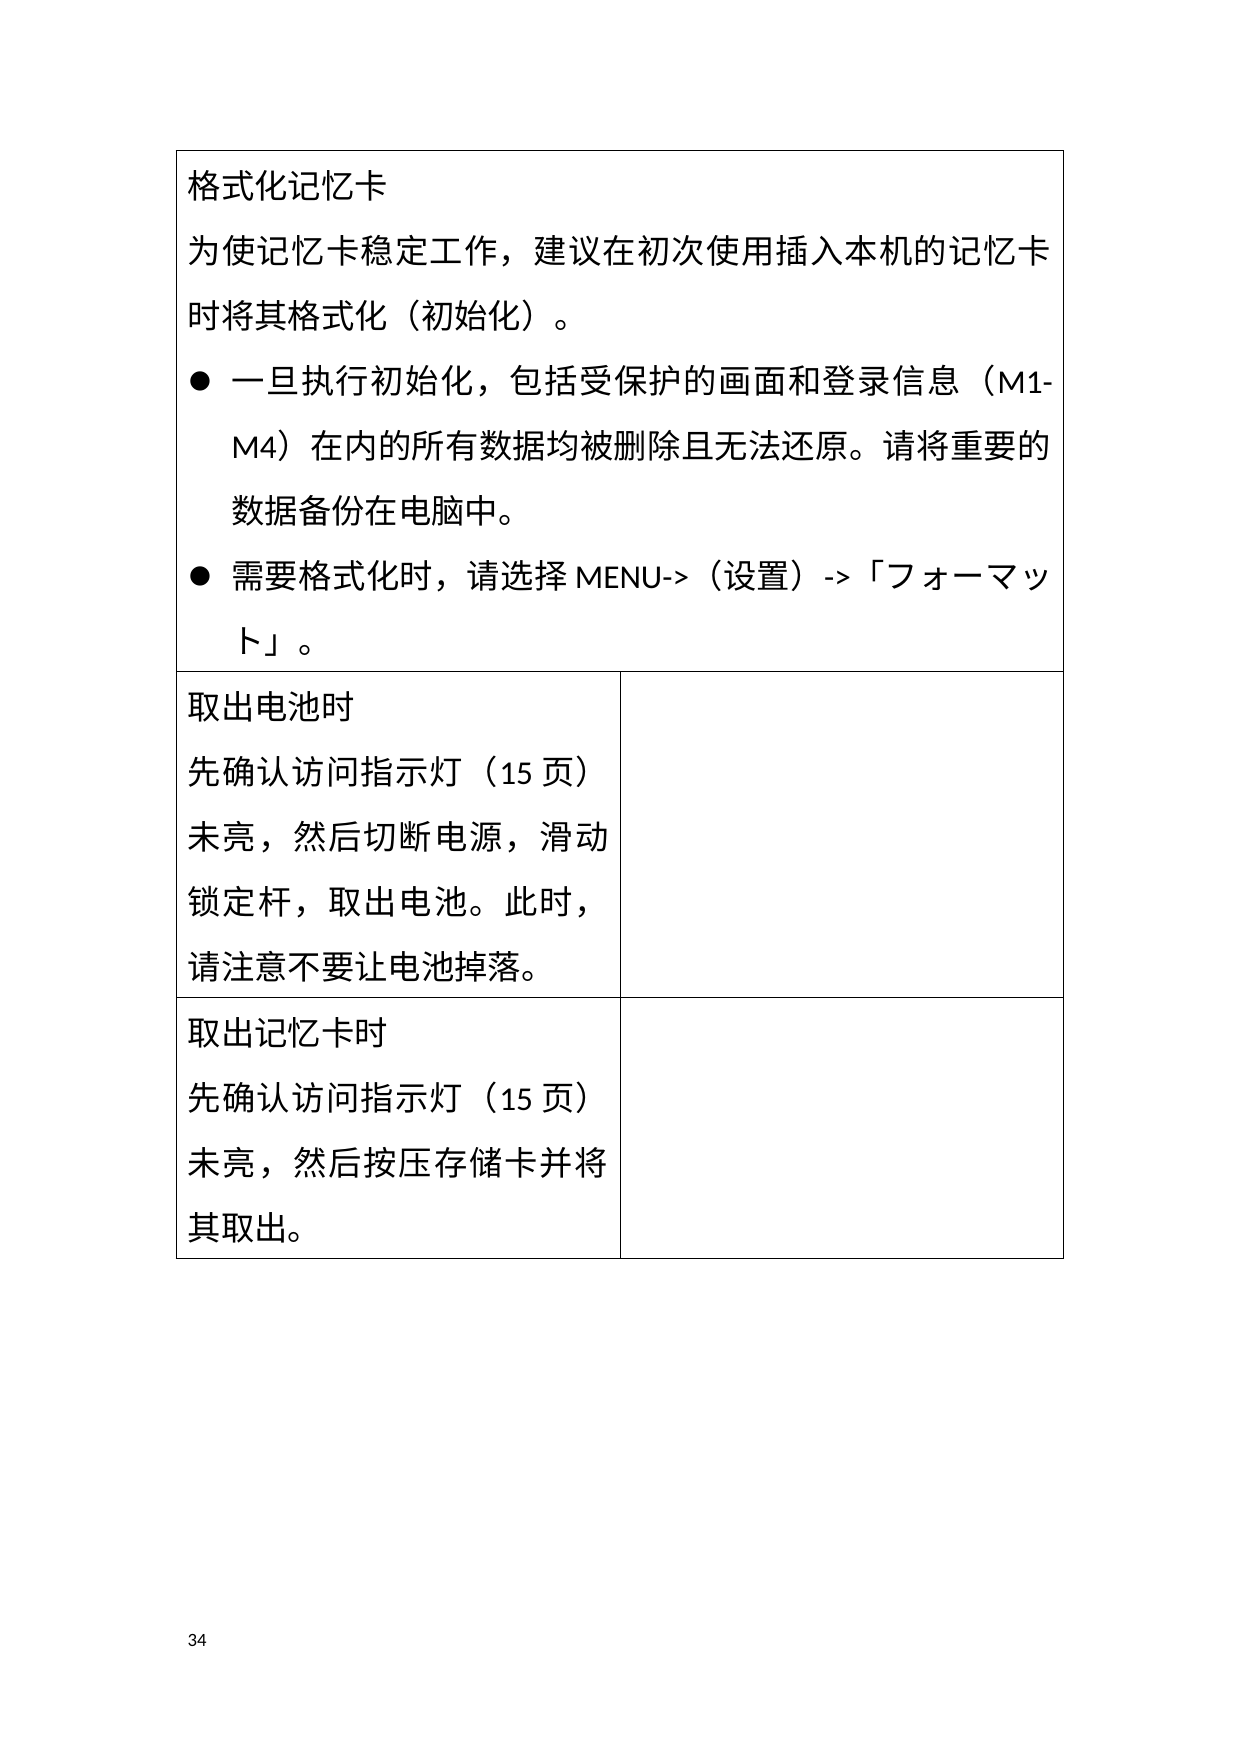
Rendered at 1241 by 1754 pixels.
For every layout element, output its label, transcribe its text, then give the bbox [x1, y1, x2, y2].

table_cell 取出记忆卡时 先确认访问指示灯（15页）未亮，然后按压存储卡并将其取出。 [177, 998, 620, 1258]
table_cell [621, 672, 1063, 997]
table_header 格式化记忆卡 为使记忆卡稳定工作，建议在初次使用插入本机的记忆卡时将其格式化（初始化）。 一旦执行初始化，包括受保护的画面和登录信息（M1-M4）在内的所有数据均被删除且无法还原。请将重要的数据备份在电脑中。 需要格式化时，请选择MENU->（设置）->「フォーマット」。 [177, 151, 1063, 671]
table_cell [621, 998, 1063, 1258]
table_cell 取出电池时 先确认访问指示灯（15页）未亮，然后切断电源，滑动锁定杆，取出电池。此时，请注意不要让电池掉落。 [177, 672, 620, 997]
